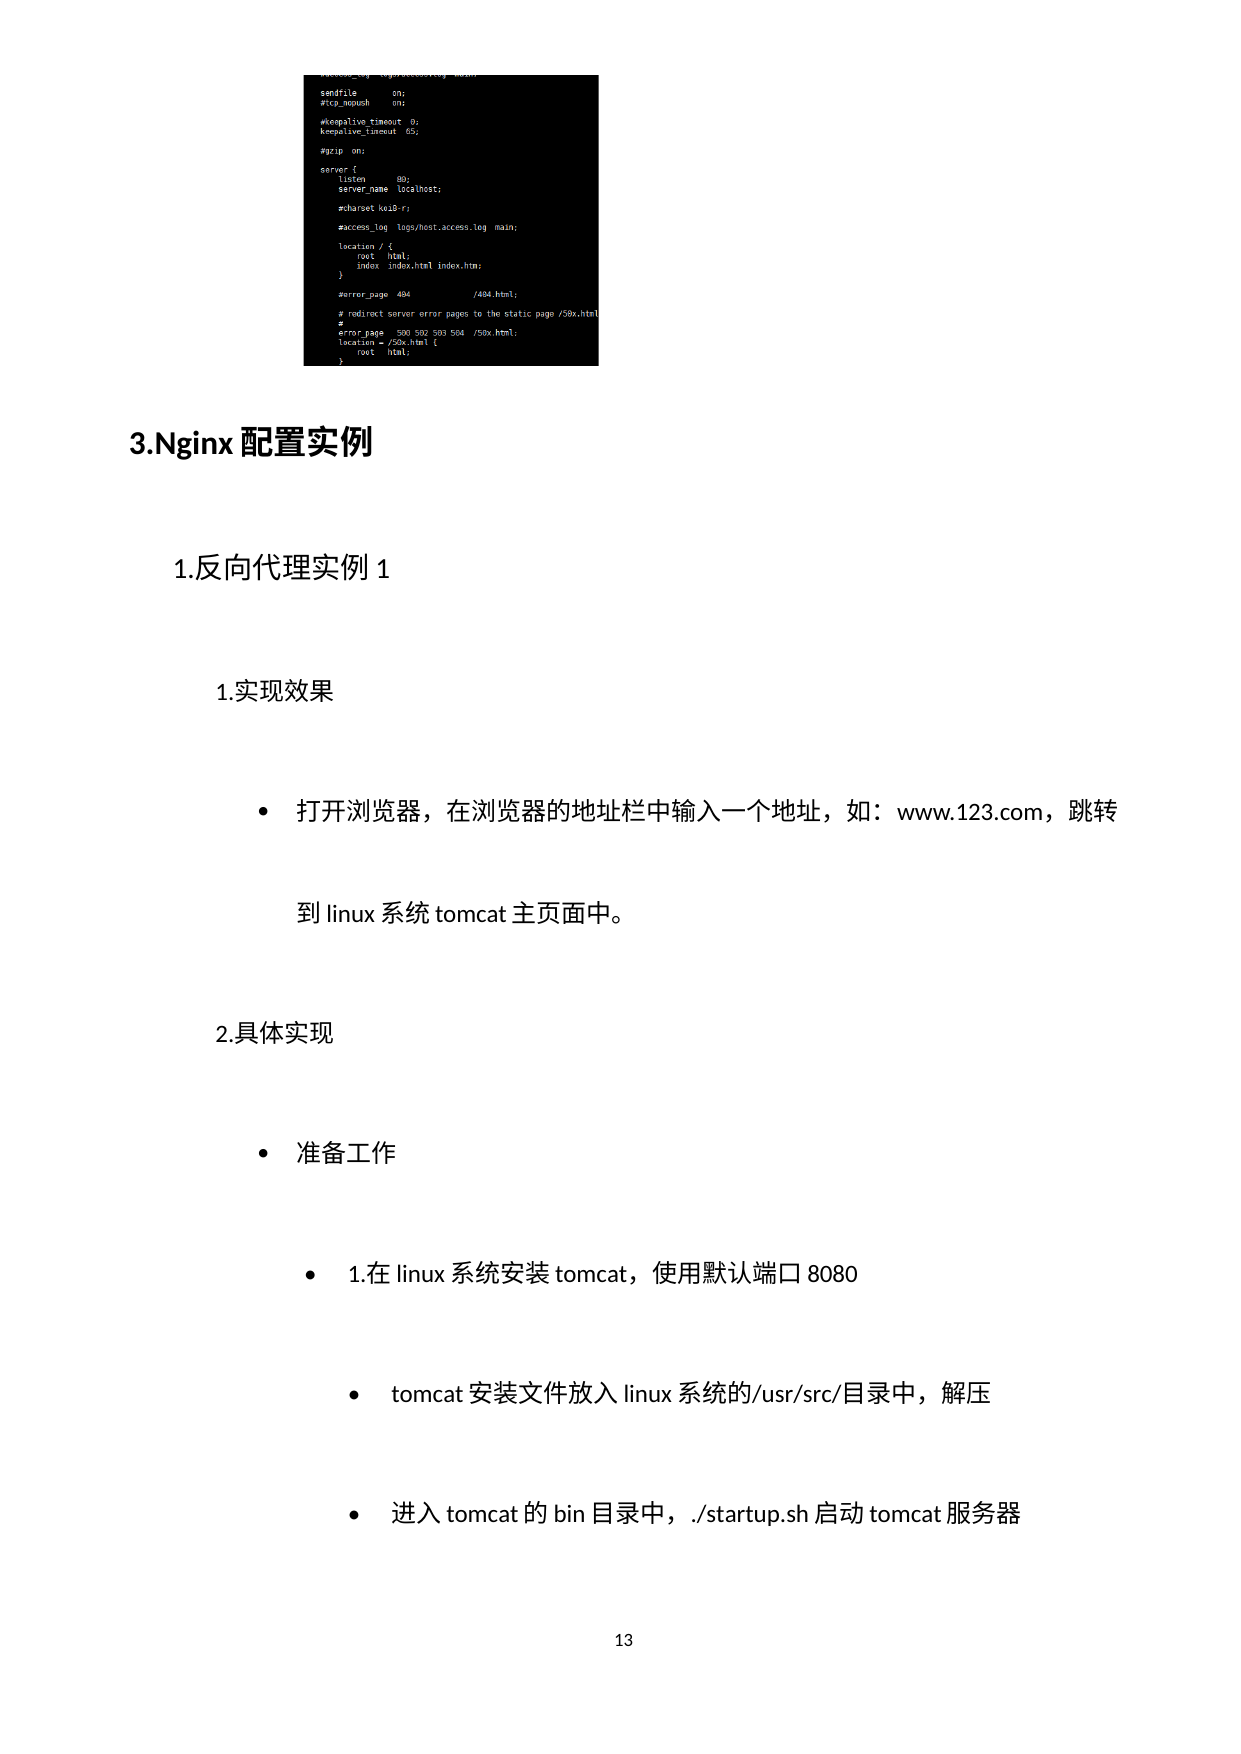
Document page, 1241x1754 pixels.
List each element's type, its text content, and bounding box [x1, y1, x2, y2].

subtitle 1.实现效果 [215, 655, 1118, 723]
list 打开浏览器，在浏览器的地址栏中输入一个地址，如：www.123.com，跳转到linux系统tomcat主页面中。 [259, 775, 1118, 945]
list 准备工作 [259, 1117, 1118, 1185]
text • 1.在linux系统安装tomcat，使用默认端口8080 [304, 1237, 1118, 1305]
subtitle 3.Nginx配置实例 [128, 406, 1118, 474]
picture [303, 75, 599, 366]
subtitle 2.具体实现 [215, 997, 1118, 1065]
text • tomcat安装文件放入linux系统的/usr/src/目录中，解压 [348, 1357, 1118, 1425]
subtitle 1.反向代理实例1 [172, 532, 1118, 600]
text • 进入tomcat的bin目录中，./startup.sh启动tomcat服务器 [348, 1477, 1118, 1545]
